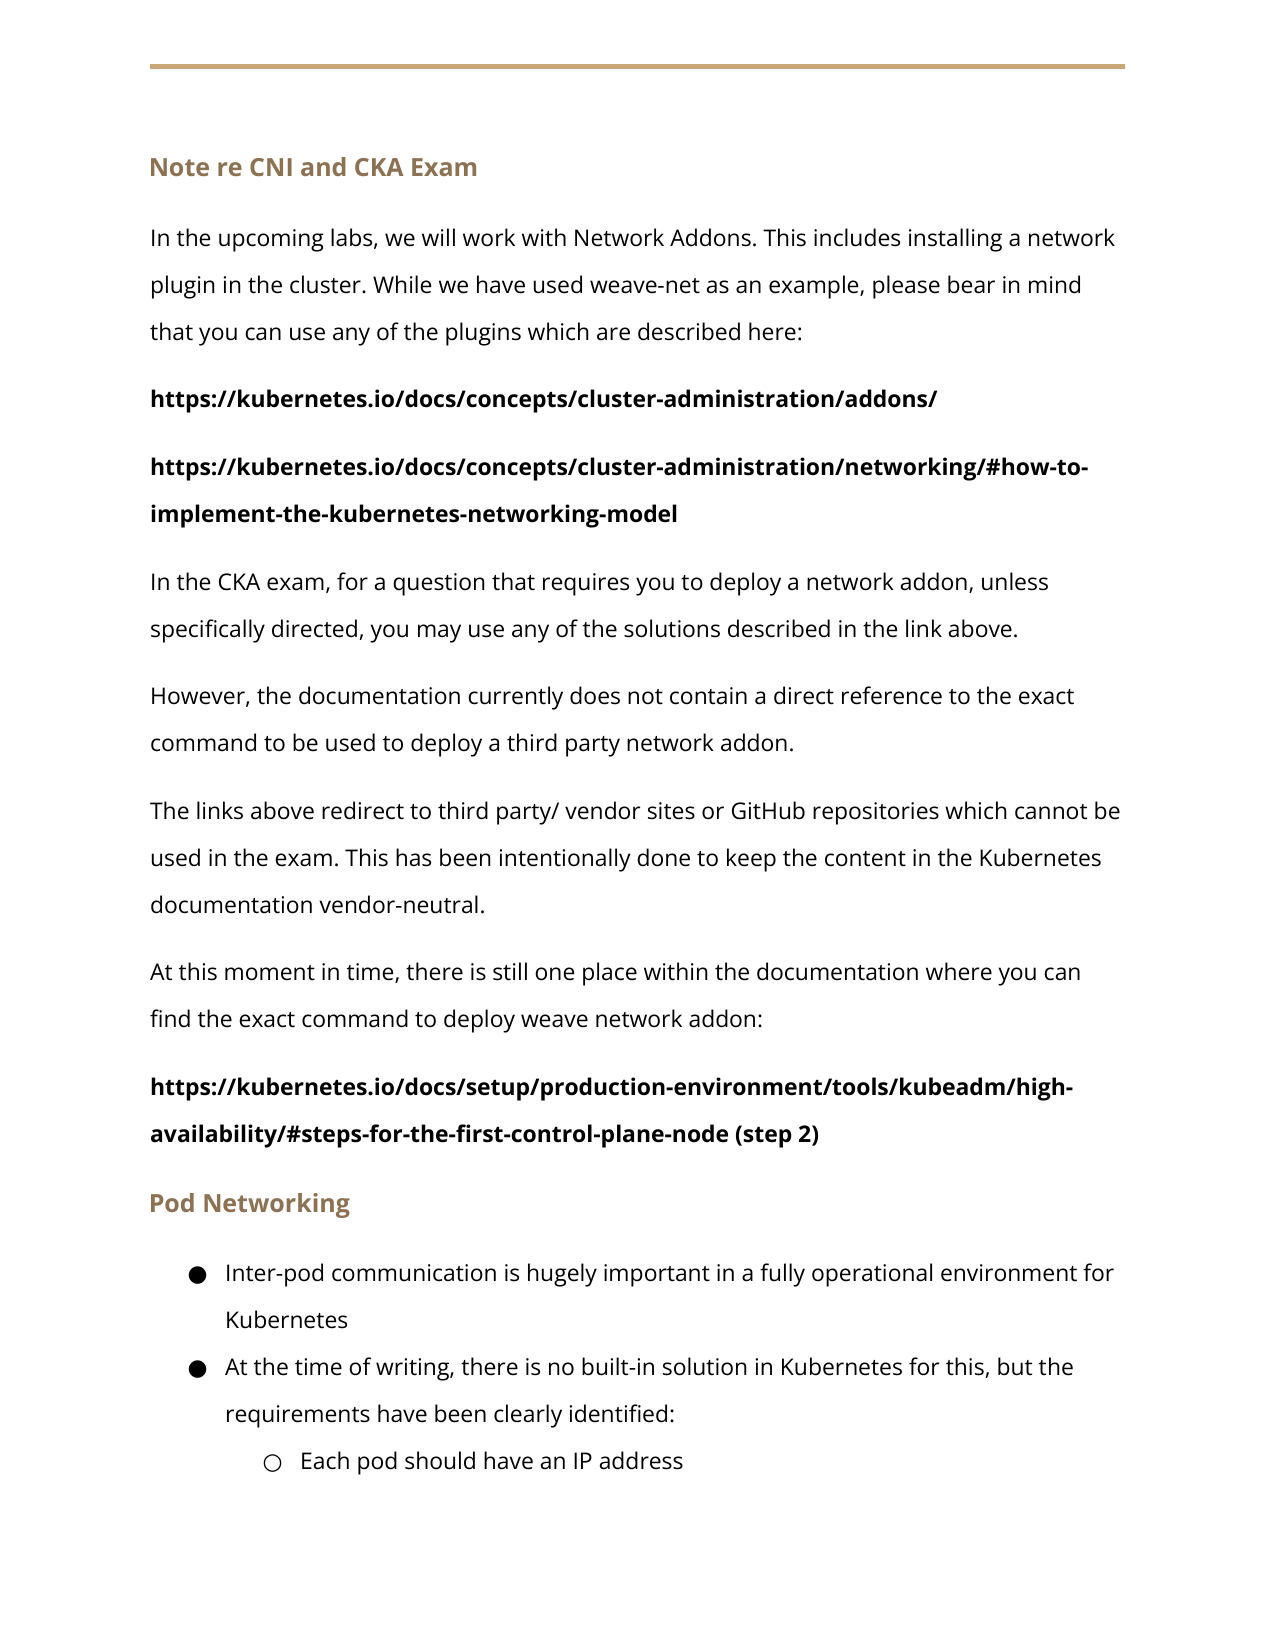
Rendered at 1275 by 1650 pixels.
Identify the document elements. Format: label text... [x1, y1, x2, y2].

text https://kubernetes.io/docs/setup/production-environment/tools/kubeadm/high-availability/#steps-for-the-first-control-plane-node (step 2) [150, 1071, 1125, 1149]
text However, the documentation currently does not contain a direct reference to the exact command to be used to deploy a third party network addon. [150, 680, 1125, 758]
subtitle Note re CNI and CKA Exam [148, 150, 1125, 184]
text https://kubernetes.io/docs/concepts/cluster-administration/networking/#how-to-implement-the-kubernetes-networking-model [150, 451, 1125, 529]
subtitle Pod Networking [148, 1185, 1125, 1219]
list Inter-pod communication is hugely important in a fully operational environment for Kubernetes [187, 1257, 1125, 1335]
picture [150, 64, 1125, 69]
text https://kubernetes.io/docs/concepts/cluster-administration/addons/ [150, 383, 1125, 414]
text The links above redirect to third party/ vendor sites or GitHub repositories which cannot be used in the exam. This has been intentionally done to keep the content in the Kubernetes documentation vendor-neutral. [150, 795, 1125, 920]
text In the upcoming labs, we will work with Network Addons. This includes installing a network plugin in the cluster. While we have used weave-net as an example, please bear in mind that you can use any of the plugins which are described here: [150, 222, 1125, 347]
list At the time of writing, there is no built-in solution in Kubernetes for this, but the requirements have been clearly identified: [187, 1351, 1125, 1429]
list Each pod should have an IP address [262, 1445, 1125, 1476]
text At this moment in time, there is still one place within the documentation where you can find the exact command to deploy weave network addon: [150, 956, 1125, 1034]
text In the CKA exam, for a question that requires you to deploy a network addon, unless specifically directed, you may use any of the solutions described in the link above. [150, 566, 1125, 644]
